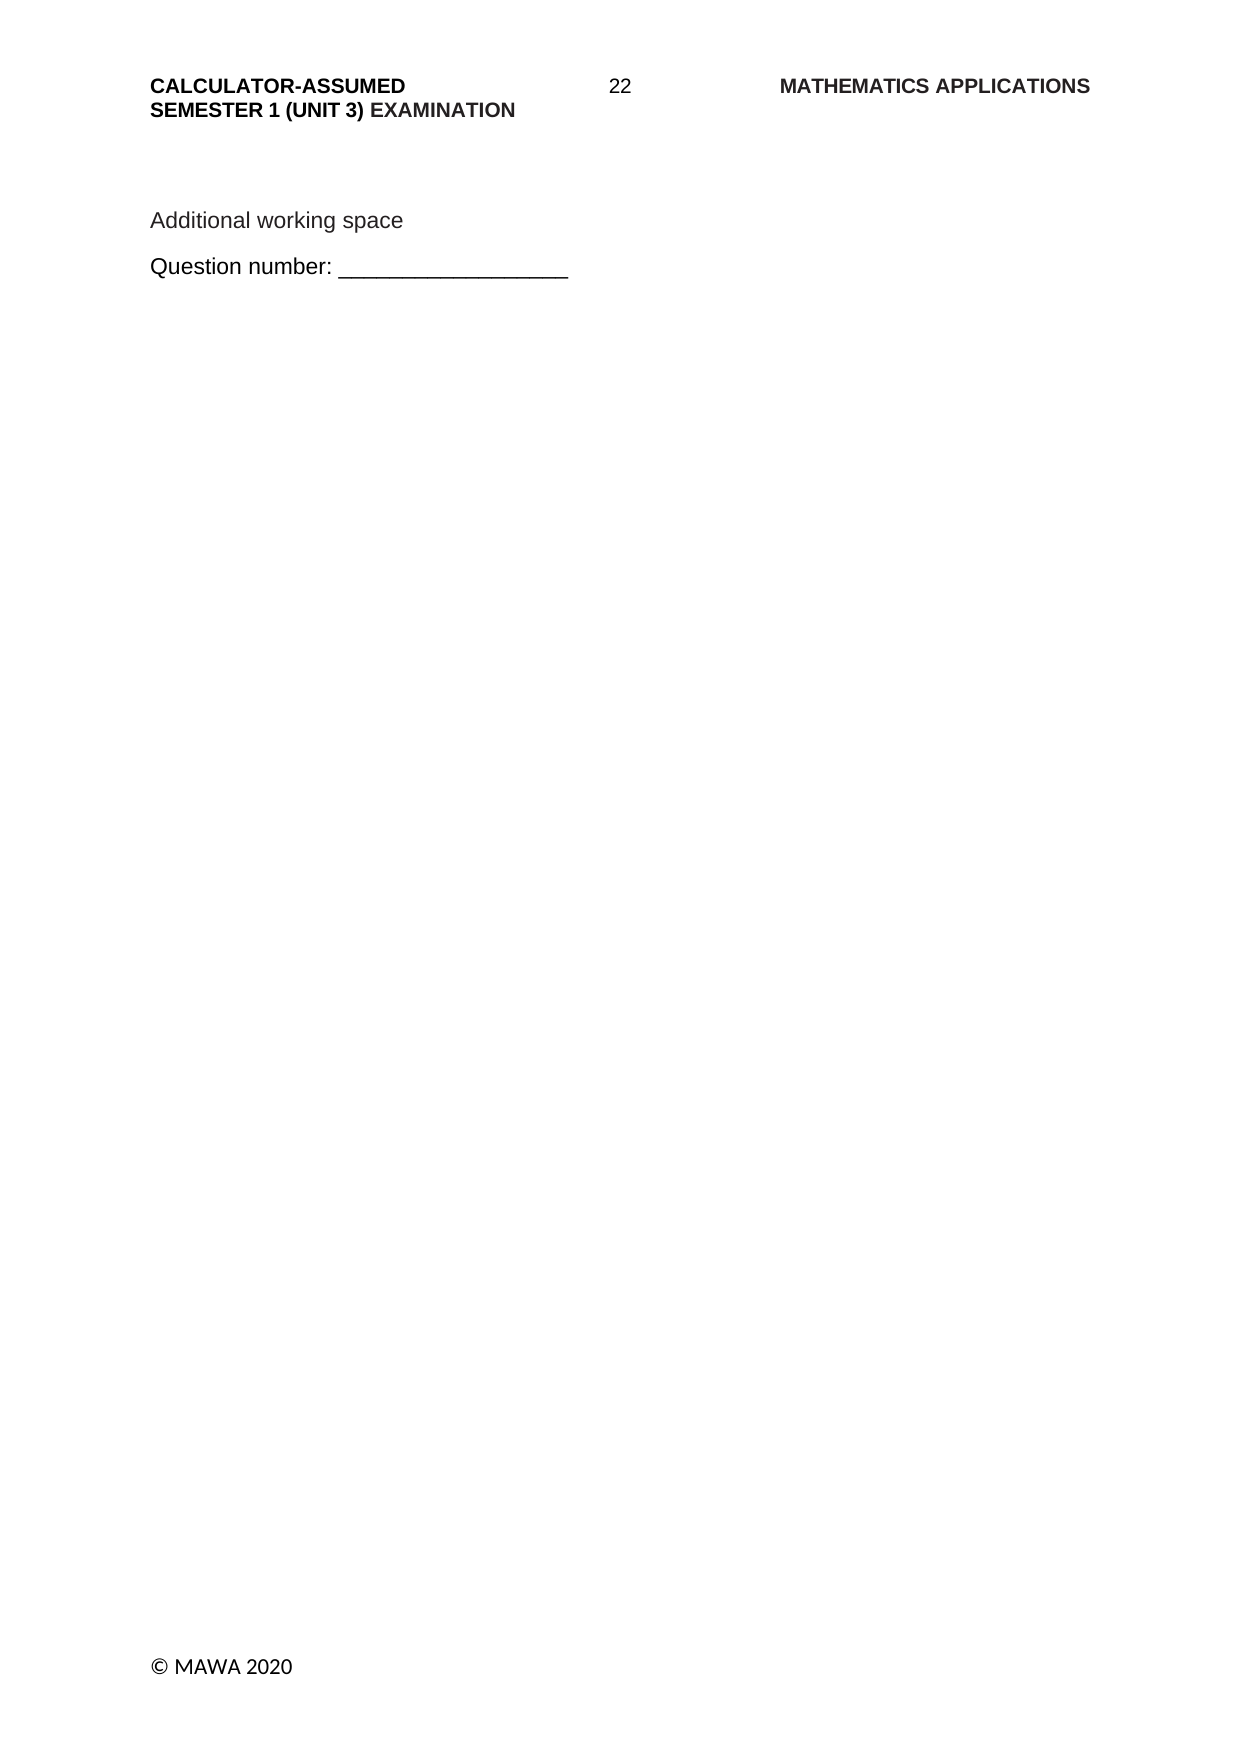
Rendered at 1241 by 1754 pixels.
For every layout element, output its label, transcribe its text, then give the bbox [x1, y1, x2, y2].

text Additional working space [150, 207, 1134, 234]
text Question number: __________________ [150, 253, 1134, 279]
